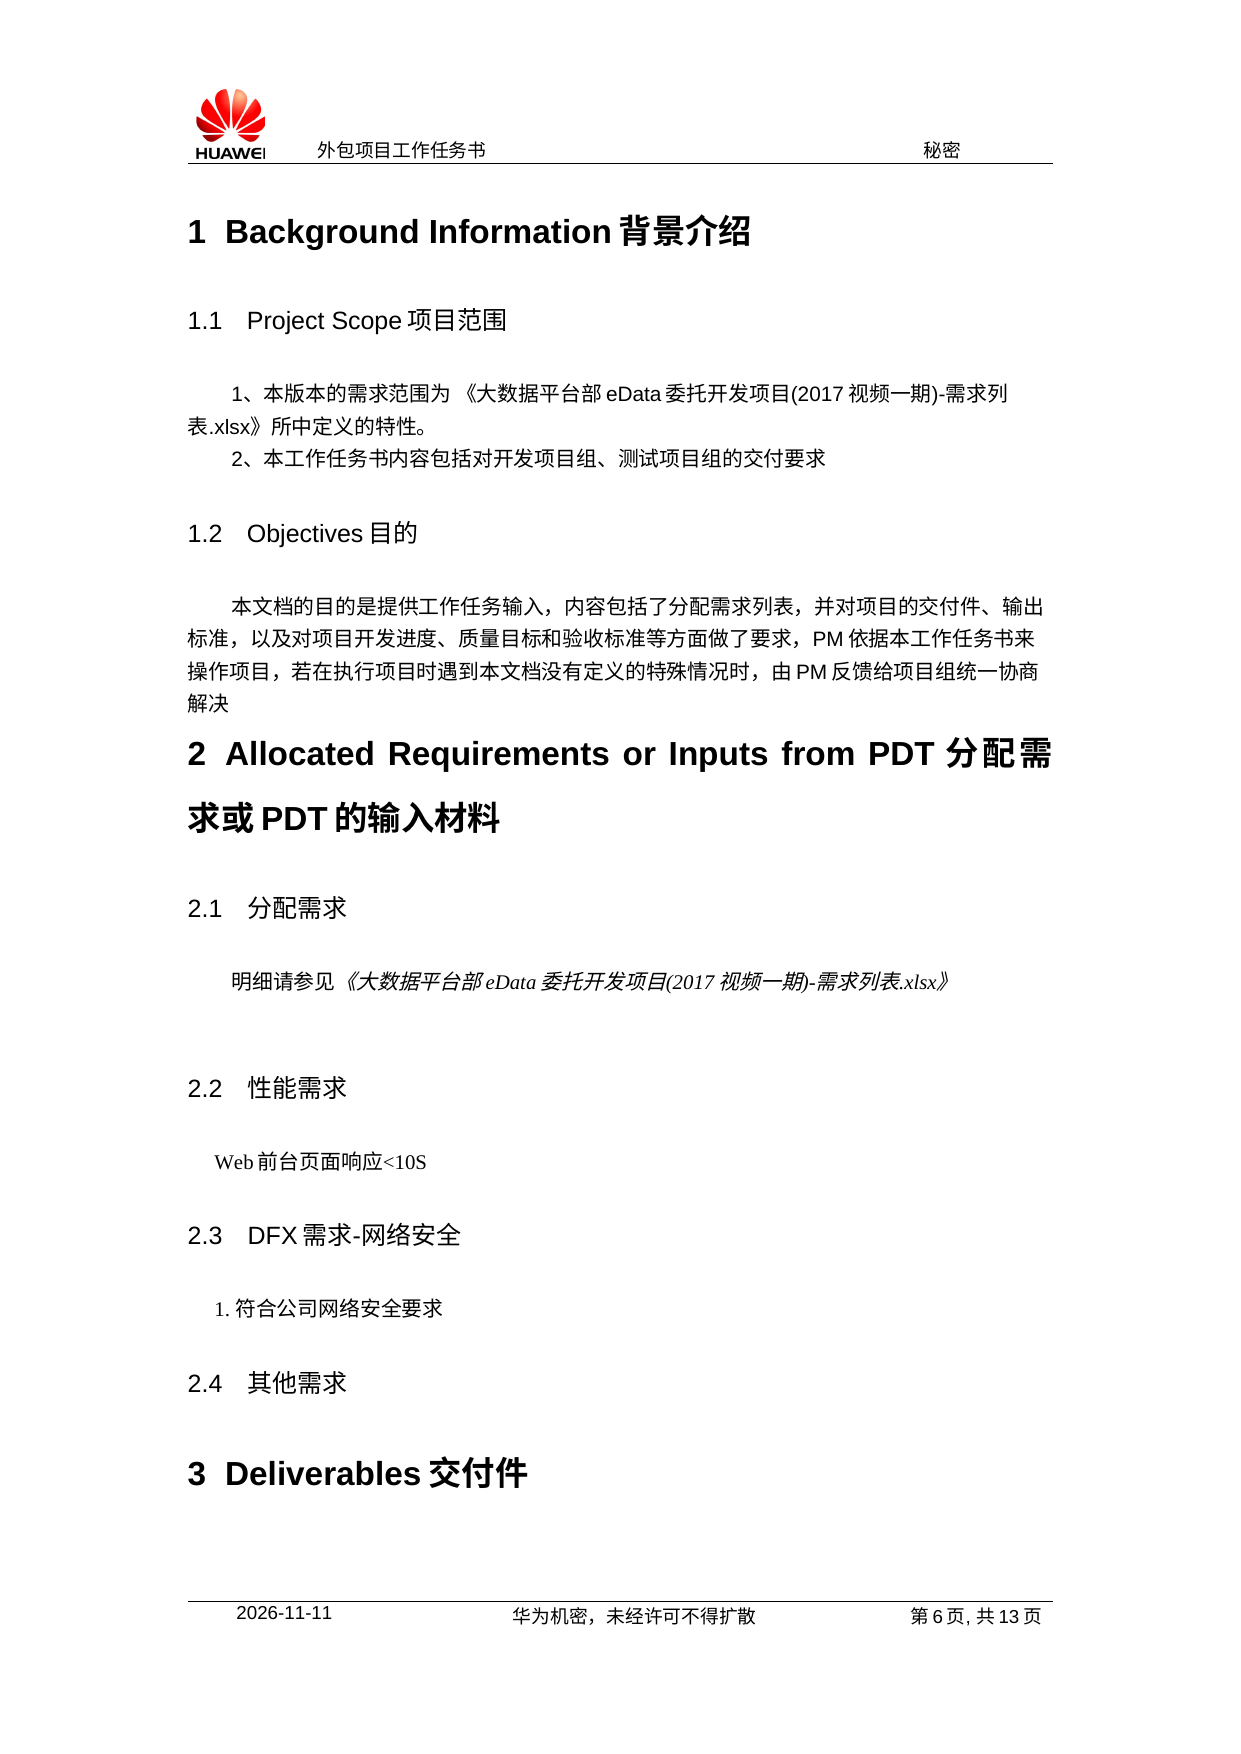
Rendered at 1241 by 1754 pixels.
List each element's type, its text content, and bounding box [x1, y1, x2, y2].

subtitle Deliverables交付件 [187, 1439, 1053, 1504]
text Web前台页面响应<10S [214, 1144, 1053, 1176]
subtitle Project Scope项目范围 [187, 286, 1053, 351]
text 本文档的目的是提供工作任务输入，内容包括了分配需求列表，并对项目的交付件、输出标准，以及对项目开发进度、质量目标和验收标准等方面做了要求，PM依据本工作任务书来操作项目，若在执行项目时遇到本文档没有定义的特殊情况时，由PM反馈给项目组统一协商解决 [187, 589, 1053, 719]
text 2、本工作任务书内容包括对开发项目组、测试项目组的交付要求 [187, 441, 1053, 474]
text 1、本版本的需求范围为 《大数据平台部eData委托开发项目(2017视频一期)-需求列表.xlsx》所中定义的特性。 [187, 376, 1053, 441]
text 1. 符合公司网络安全要求 [214, 1291, 1053, 1324]
text 明细请参见《大数据平台部eData委托开发项目(2017视频一期)-需求列表.xlsx》 [187, 964, 1053, 996]
subtitle Objectives目的 [187, 499, 1053, 564]
picture [196, 89, 265, 159]
subtitle 分配需求 [187, 874, 1053, 939]
subtitle 其他需求 [187, 1349, 1053, 1414]
subtitle Background Information背景介绍 [187, 196, 1053, 261]
subtitle DFX需求-网络安全 [187, 1201, 1053, 1266]
subtitle 性能需求 [187, 1054, 1053, 1119]
subtitle Allocated Requirements or Inputs from PDT分配需求或PDT的输入材料 [187, 719, 1053, 849]
